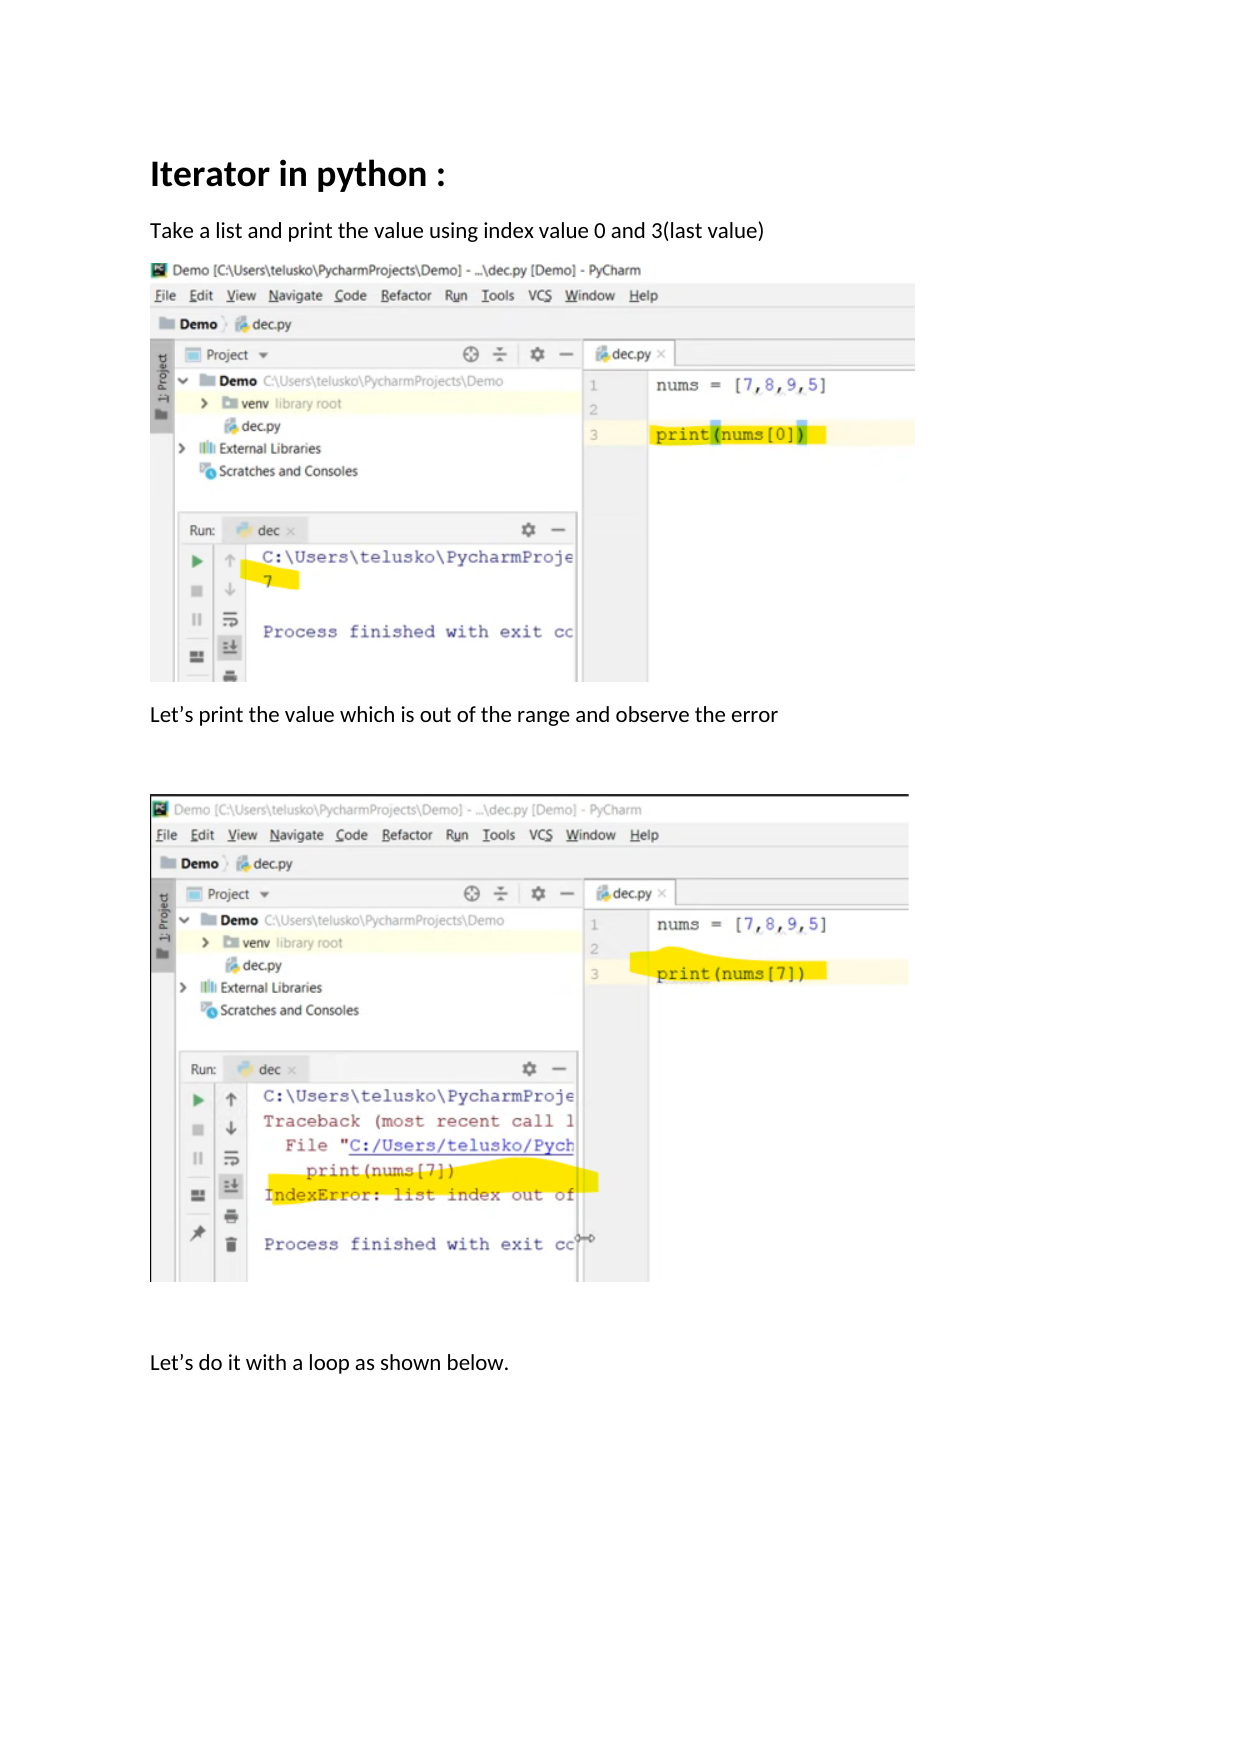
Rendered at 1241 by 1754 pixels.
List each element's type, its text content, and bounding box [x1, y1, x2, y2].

text Let’s do it with a loop as shown below. [150, 1348, 1090, 1376]
text Iterator in python : [150, 150, 1090, 196]
text Take a list and print the value using index value 0 and 3(last value) [150, 216, 1090, 244]
picture [150, 263, 915, 682]
picture [150, 794, 909, 1282]
text Let’s print the value which is out of the range and observe the error [150, 701, 1090, 729]
